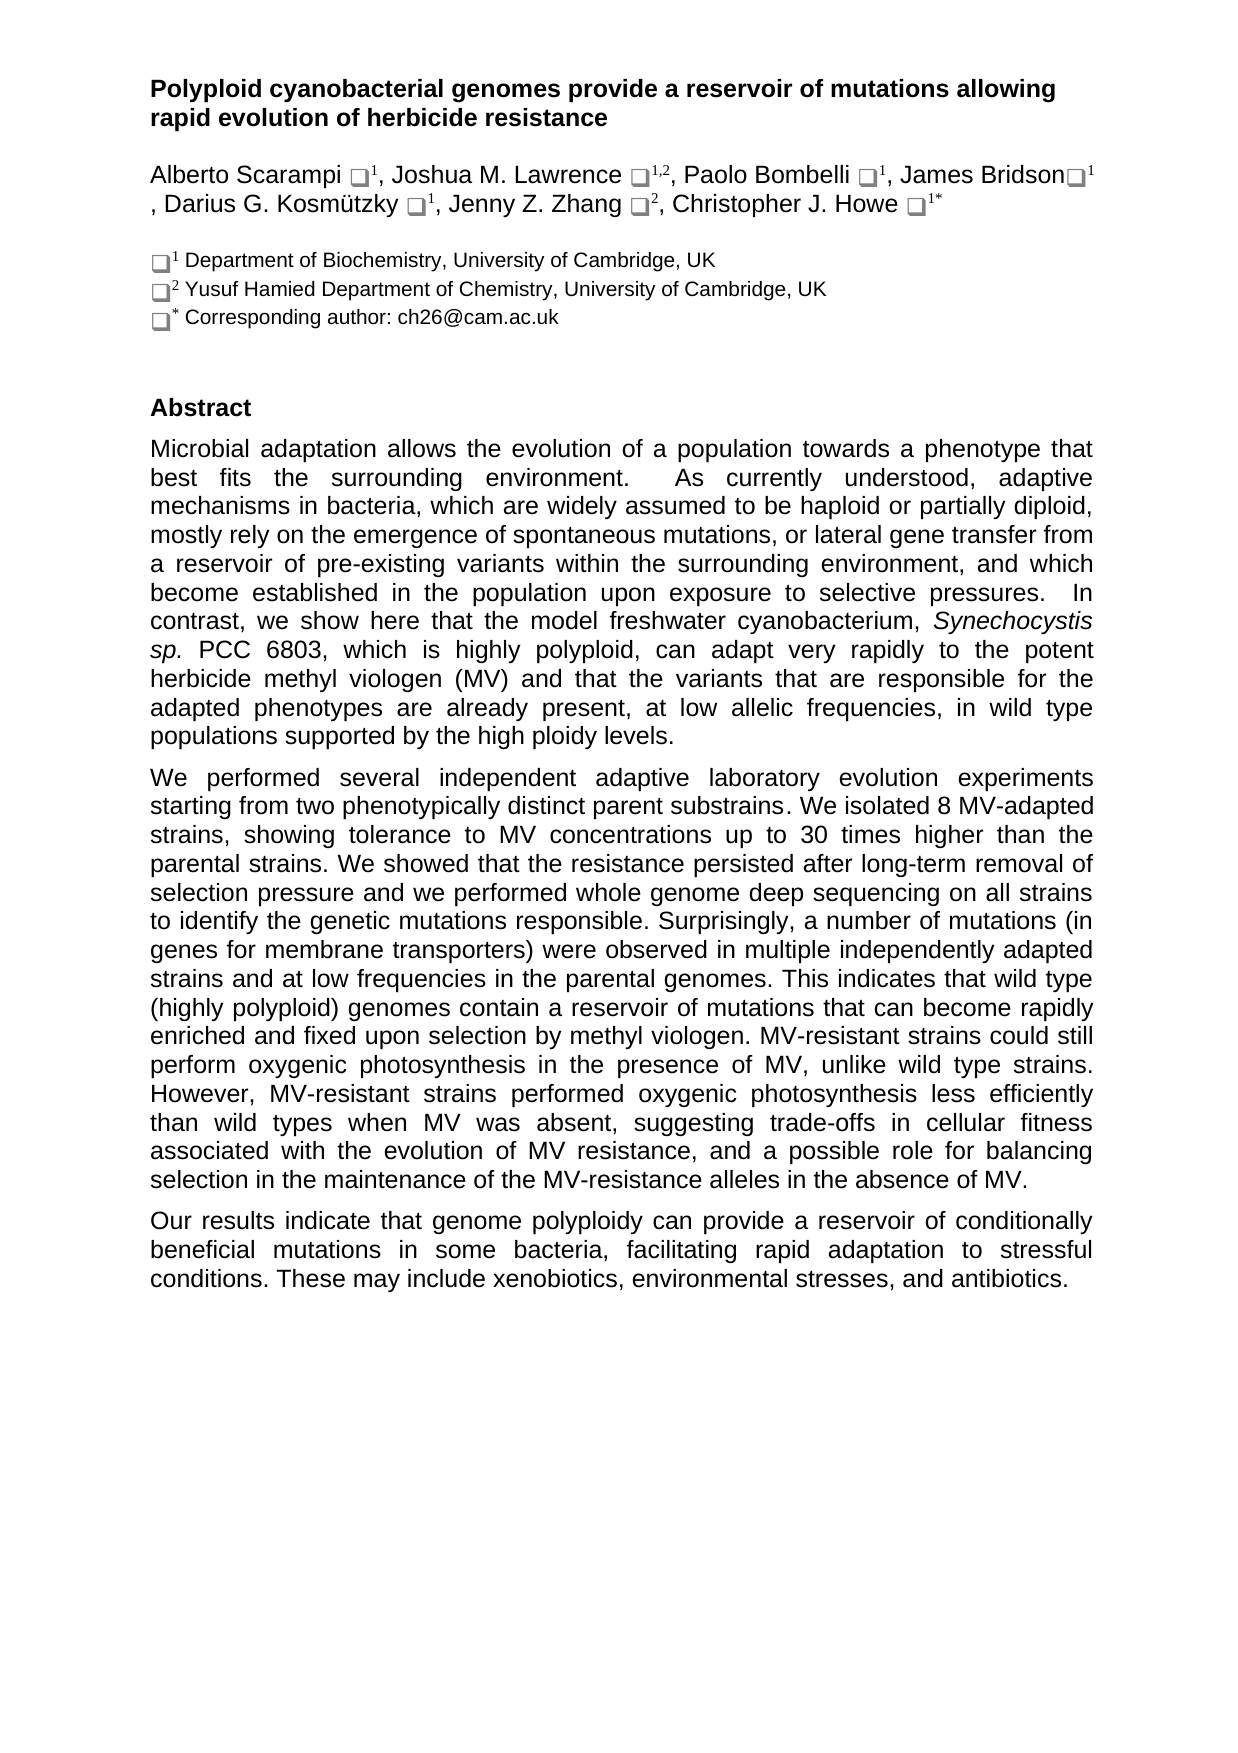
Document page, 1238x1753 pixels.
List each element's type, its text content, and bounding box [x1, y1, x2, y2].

text Polyploid cyanobacterial genomes provide a reservoir of mutations allowing rapid evolution of herbicide resistance Alberto Scarampi , Joshua M. Lawrence , Paolo Bombelli , James Bridson, Darius G. Kosmützky , Jenny Z. Zhang , Christopher J. Howe Department of Biochemistry, University of Cambridge, UK Yusuf Hamied Department of Chemistry, University of Cambridge, UK Corresponding author: ch26@cam.ac.uk [150, 74, 1095, 333]
text Microbial adaptation allows the evolution of a population towards a phenotype that best fits the surrounding environment. As currently understood, adaptive mechanisms in bacteria, which are widely assumed to be haploid or partially diploid, mostly rely on the emergence of spontaneous mutations, or lateral gene transfer from a reservoir of pre-existing variants within the surrounding environment, and which become established in the population upon exposure to selective pressures. In contrast, we show here that the model freshwater cyanobacterium, Synechocystis sp. PCC 6803, which is highly polyploid, can adapt very rapidly to the potent herbicide methyl viologen (MV) and that the variants that are responsible for the adapted phenotypes are already present, at low allelic frequencies, in wild type populations supported by the high ploidy levels. [150, 434, 1095, 750]
text Abstract [150, 393, 1095, 421]
text We performed several independent adaptive laboratory evolution experiments starting from two phenotypically distinct parent substrains. We isolated 8 MV-adapted strains, showing tolerance to MV concentrations up to 30 times higher than the parental strains. We showed that the resistance persisted after long-term removal of selection pressure and we performed whole genome deep sequencing on all strains to identify the genetic mutations responsible. Surprisingly, a number of mutations (in genes for membrane transporters) were observed in multiple independently adapted strains and at low frequencies in the parental genomes. This indicates that wild type (highly polyploid) genomes contain a reservoir of mutations that can become rapidly enriched and fixed upon selection by methyl viologen. MV-resistant strains could still perform oxygenic photosynthesis in the presence of MV, unlike wild type strains. However, MV-resistant strains performed oxygenic photosynthesis less efficiently than wild types when MV was absent, suggesting trade-offs in cellular fitness associated with the evolution of MV resistance, and a possible role for balancing selection in the maintenance of the MV-resistance alleles in the absence of MV. [150, 763, 1095, 1194]
text Our results indicate that genome polyploidy can provide a reservoir of conditionally beneficial mutations in some bacteria, facilitating rapid adaptation to stressful conditions. These may include xenobiotics, environmental stresses, and antibiotics. [150, 1206, 1095, 1293]
